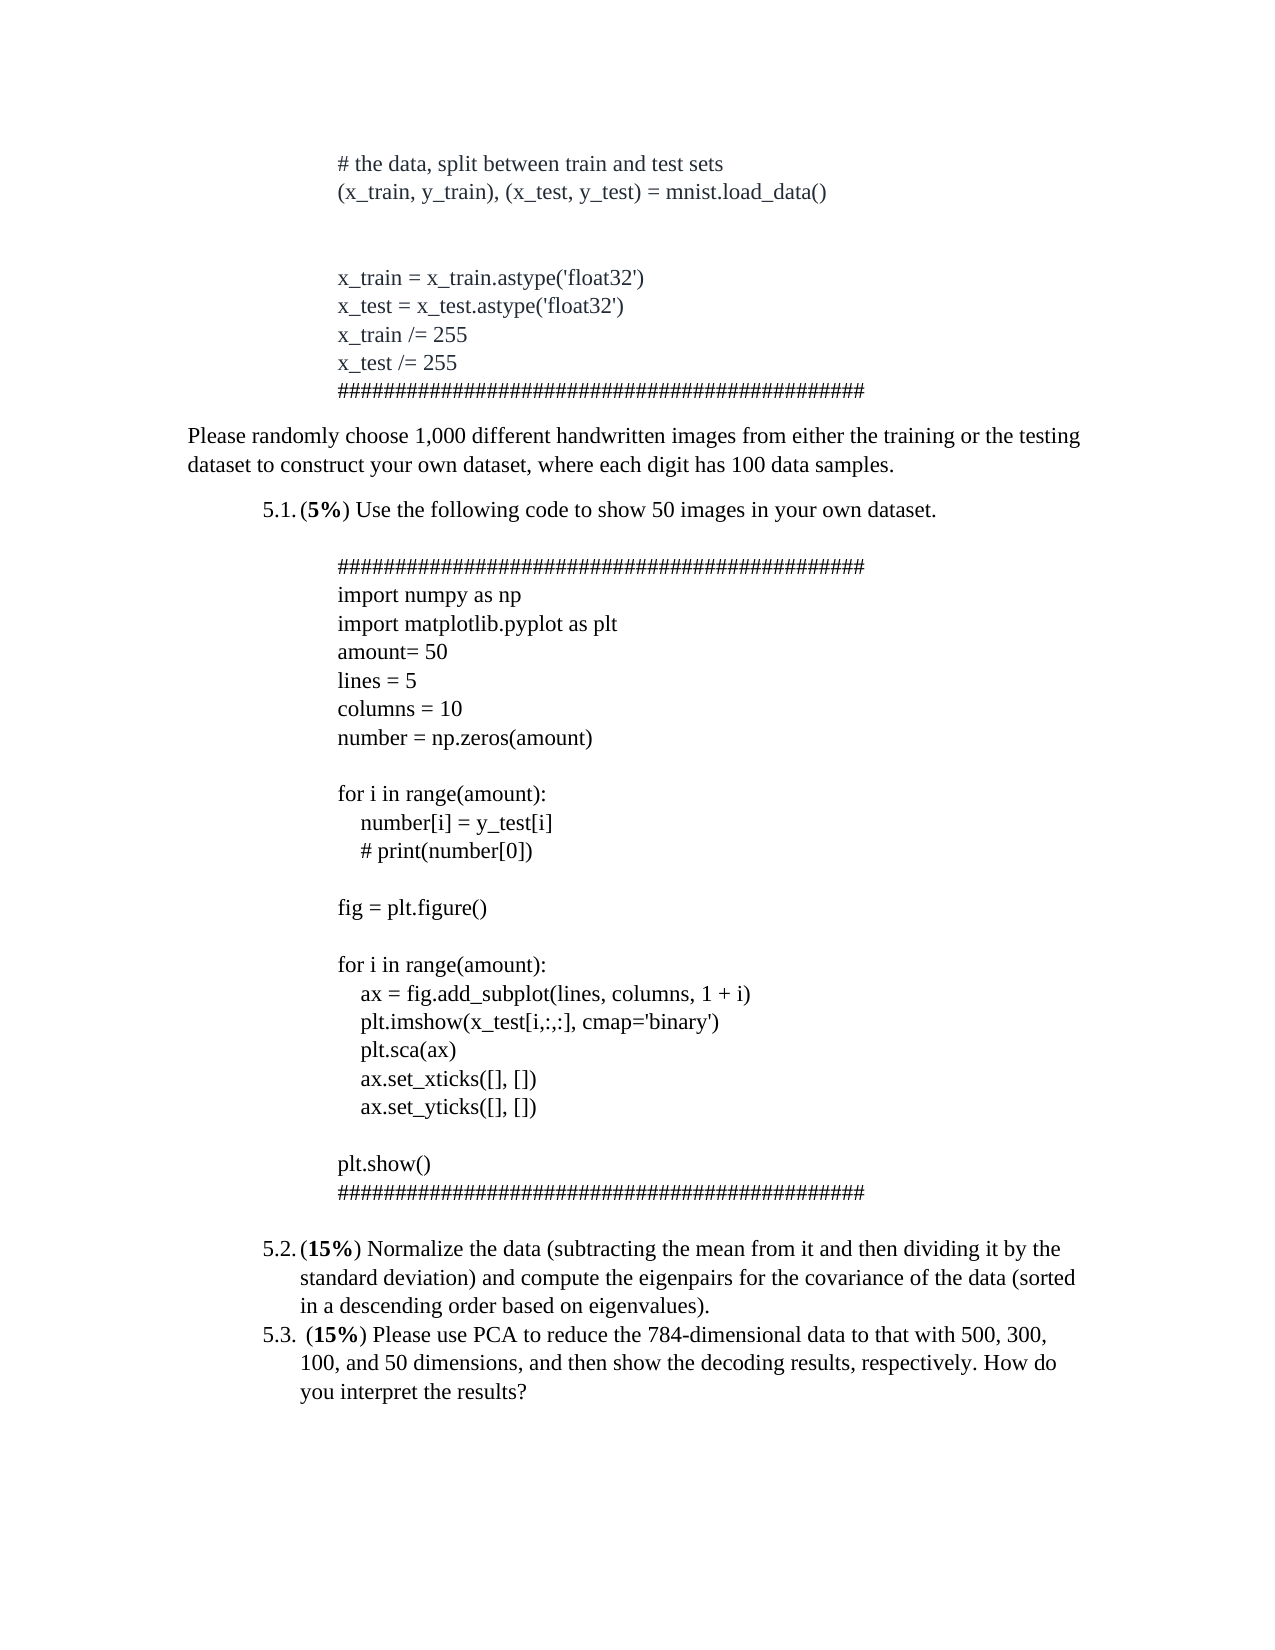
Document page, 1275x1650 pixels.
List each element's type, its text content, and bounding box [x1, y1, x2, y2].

list ############################################## [337, 377, 1087, 404]
list number[i] = y_test[i] [337, 809, 1087, 835]
list ax = fig.add_subplot(lines, columns, 1 + i) [337, 979, 1087, 1006]
list for i in range(amount): [337, 781, 1087, 807]
text Please randomly choose 1,000 different handwritten images from either the training or the testing dataset to construct your own dataset, where each digit has 100 data samples. [187, 423, 1087, 477]
list (5%) Use the following code to show 50 images in your own dataset. [262, 496, 1087, 522]
list import matplotlib.pyplot as plt [337, 610, 1087, 636]
list columns = 10 [337, 695, 1087, 722]
list amount= 50 [337, 638, 1087, 665]
list plt.imshow(x_test[i,:,:], cmap='binary') [337, 1008, 1087, 1034]
list x_train = x_train.astype('float32') [337, 264, 1087, 290]
list number = np.zeros(amount) [337, 724, 1087, 750]
list fig = plt.figure() [337, 894, 1087, 921]
list import numpy as np [337, 581, 1087, 608]
list (15%) Please use PCA to reduce the 784-dimensional data to that with 500, 300, 100, and 50 dimensions, and then show the decoding results, respectively. How do you interpret the results? [262, 1321, 1087, 1404]
list # print(number[0]) [337, 837, 1087, 864]
list (15%) Normalize the data (subtracting the mean from it and then dividing it by the standard deviation) and compute the eigenpairs for the covariance of the data (sorted in a descending order based on eigenvalues). [262, 1236, 1087, 1319]
list # the data, split between train and test sets [337, 150, 1087, 176]
list ax.set_xticks([], []) [337, 1065, 1087, 1091]
list plt.show() [337, 1150, 1087, 1177]
list plt.sca(ax) [337, 1036, 1087, 1063]
list ax.set_yticks([], []) [337, 1093, 1087, 1120]
list ############################################## [337, 553, 1087, 579]
list lines = 5 [337, 667, 1087, 693]
list x_train /= 255 [337, 321, 1087, 347]
list (x_train, y_train), (x_test, y_test) = mnist.load_data() [337, 178, 1087, 205]
list x_test = x_test.astype('float32') [337, 292, 1087, 318]
list ############################################## [337, 1179, 1087, 1205]
list x_test /= 255 [337, 349, 1087, 375]
list for i in range(amount): [337, 951, 1087, 977]
